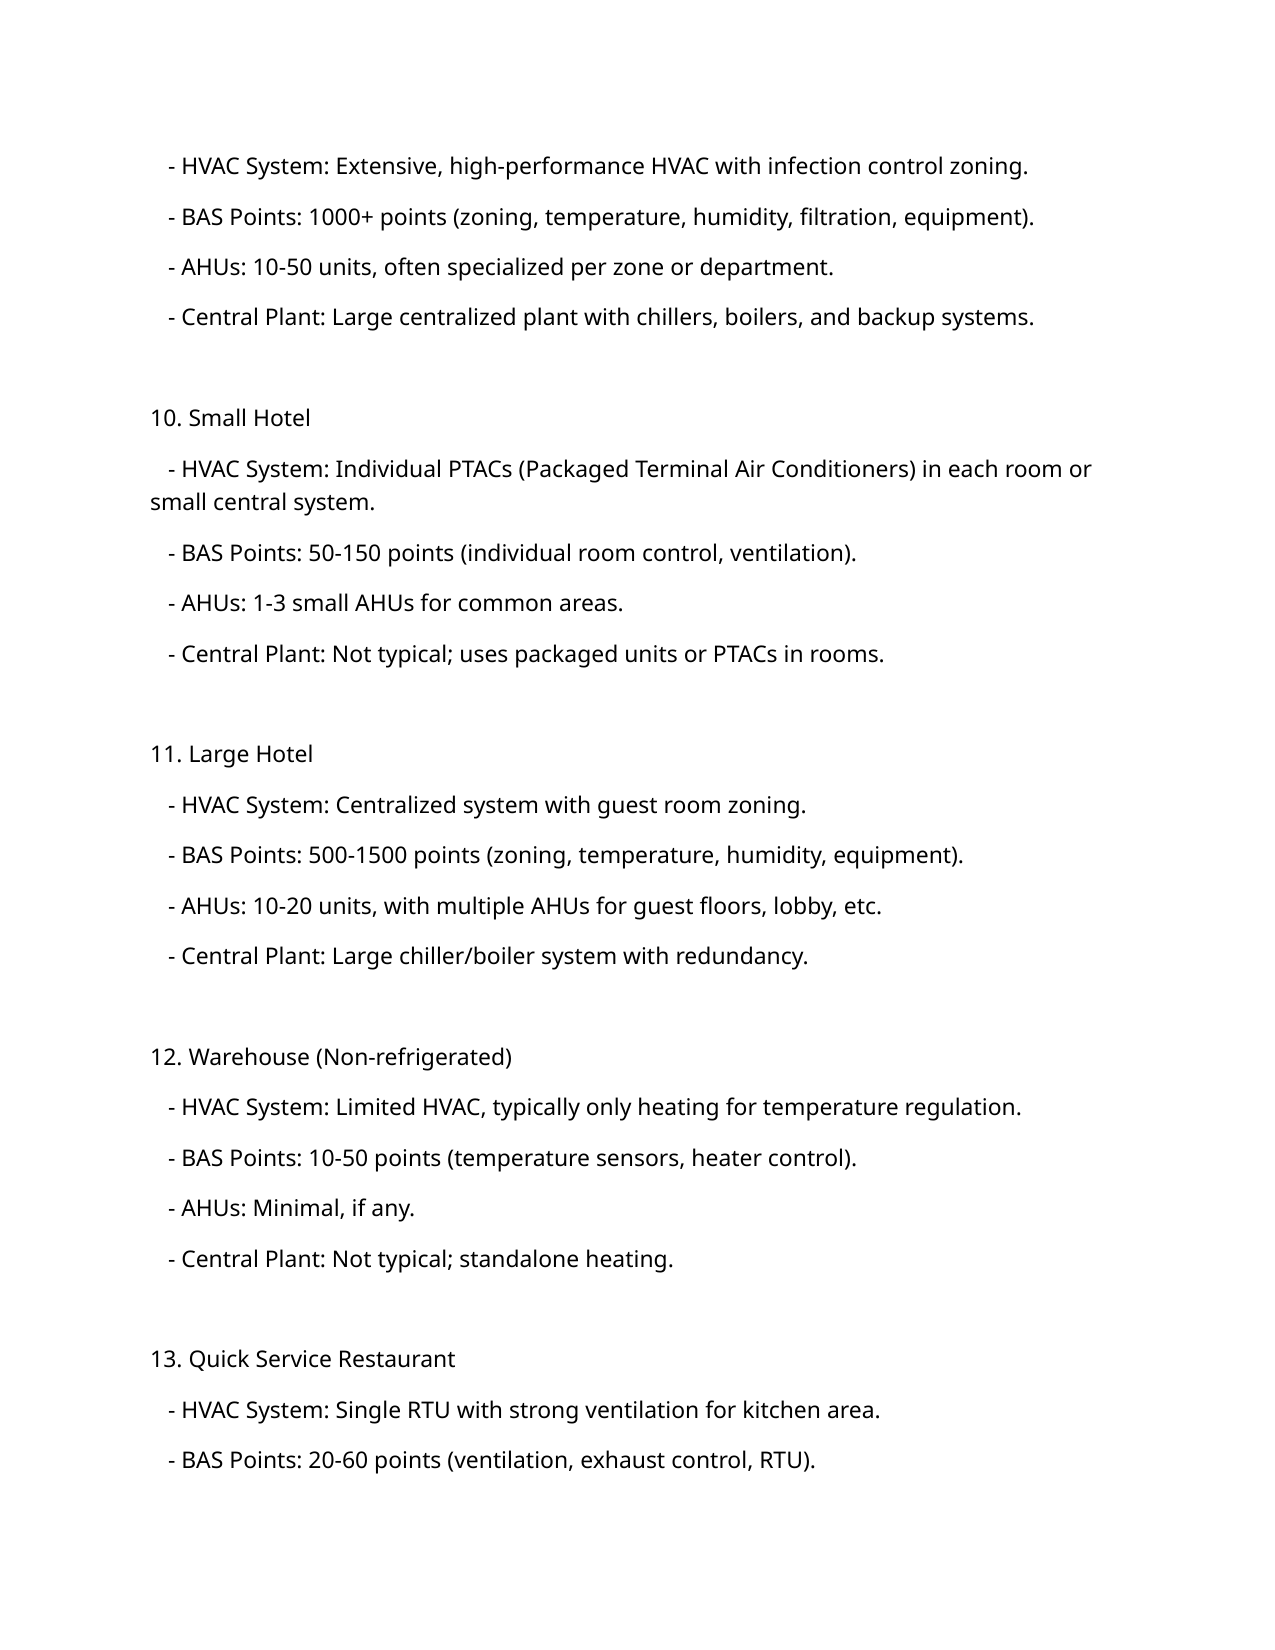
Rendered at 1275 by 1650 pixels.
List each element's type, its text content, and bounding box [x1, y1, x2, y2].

text - BAS Points: 20-60 points (ventilation, exhaust control, RTU). [150, 1444, 1125, 1475]
text - AHUs: 10-50 units, often specialized per zone or department. [150, 251, 1125, 282]
text 10. Small Hotel [150, 402, 1125, 433]
text - HVAC System: Limited HVAC, typically only heating for temperature regulation. [150, 1091, 1125, 1122]
text - HVAC System: Individual PTACs (Packaged Terminal Air Conditioners) in each room or small central system. [150, 452, 1125, 517]
text - Central Plant: Not typical; standalone heating. [150, 1242, 1125, 1274]
text - HVAC System: Extensive, high-performance HVAC with infection control zoning. [150, 150, 1125, 181]
text - BAS Points: 50-150 points (individual room control, ventilation). [150, 537, 1125, 568]
text - BAS Points: 10-50 points (temperature sensors, heater control). [150, 1142, 1125, 1173]
text 12. Warehouse (Non-refrigerated) [150, 1041, 1125, 1072]
text - Central Plant: Not typical; uses packaged units or PTACs in rooms. [150, 637, 1125, 669]
text - AHUs: Minimal, if any. [150, 1192, 1125, 1223]
text 13. Quick Service Restaurant [150, 1343, 1125, 1374]
text - AHUs: 1-3 small AHUs for common areas. [150, 587, 1125, 618]
text - AHUs: 10-20 units, with multiple AHUs for guest floors, lobby, etc. [150, 889, 1125, 921]
text - Central Plant: Large chiller/boiler system with redundancy. [150, 940, 1125, 971]
text - BAS Points: 500-1500 points (zoning, temperature, humidity, equipment). [150, 839, 1125, 870]
text - BAS Points: 1000+ points (zoning, temperature, humidity, filtration, equipment). [150, 200, 1125, 232]
text 11. Large Hotel [150, 738, 1125, 769]
text - HVAC System: Single RTU with strong ventilation for kitchen area. [150, 1394, 1125, 1425]
text - HVAC System: Centralized system with guest room zoning. [150, 789, 1125, 820]
text - Central Plant: Large centralized plant with chillers, boilers, and backup systems. [150, 301, 1125, 332]
